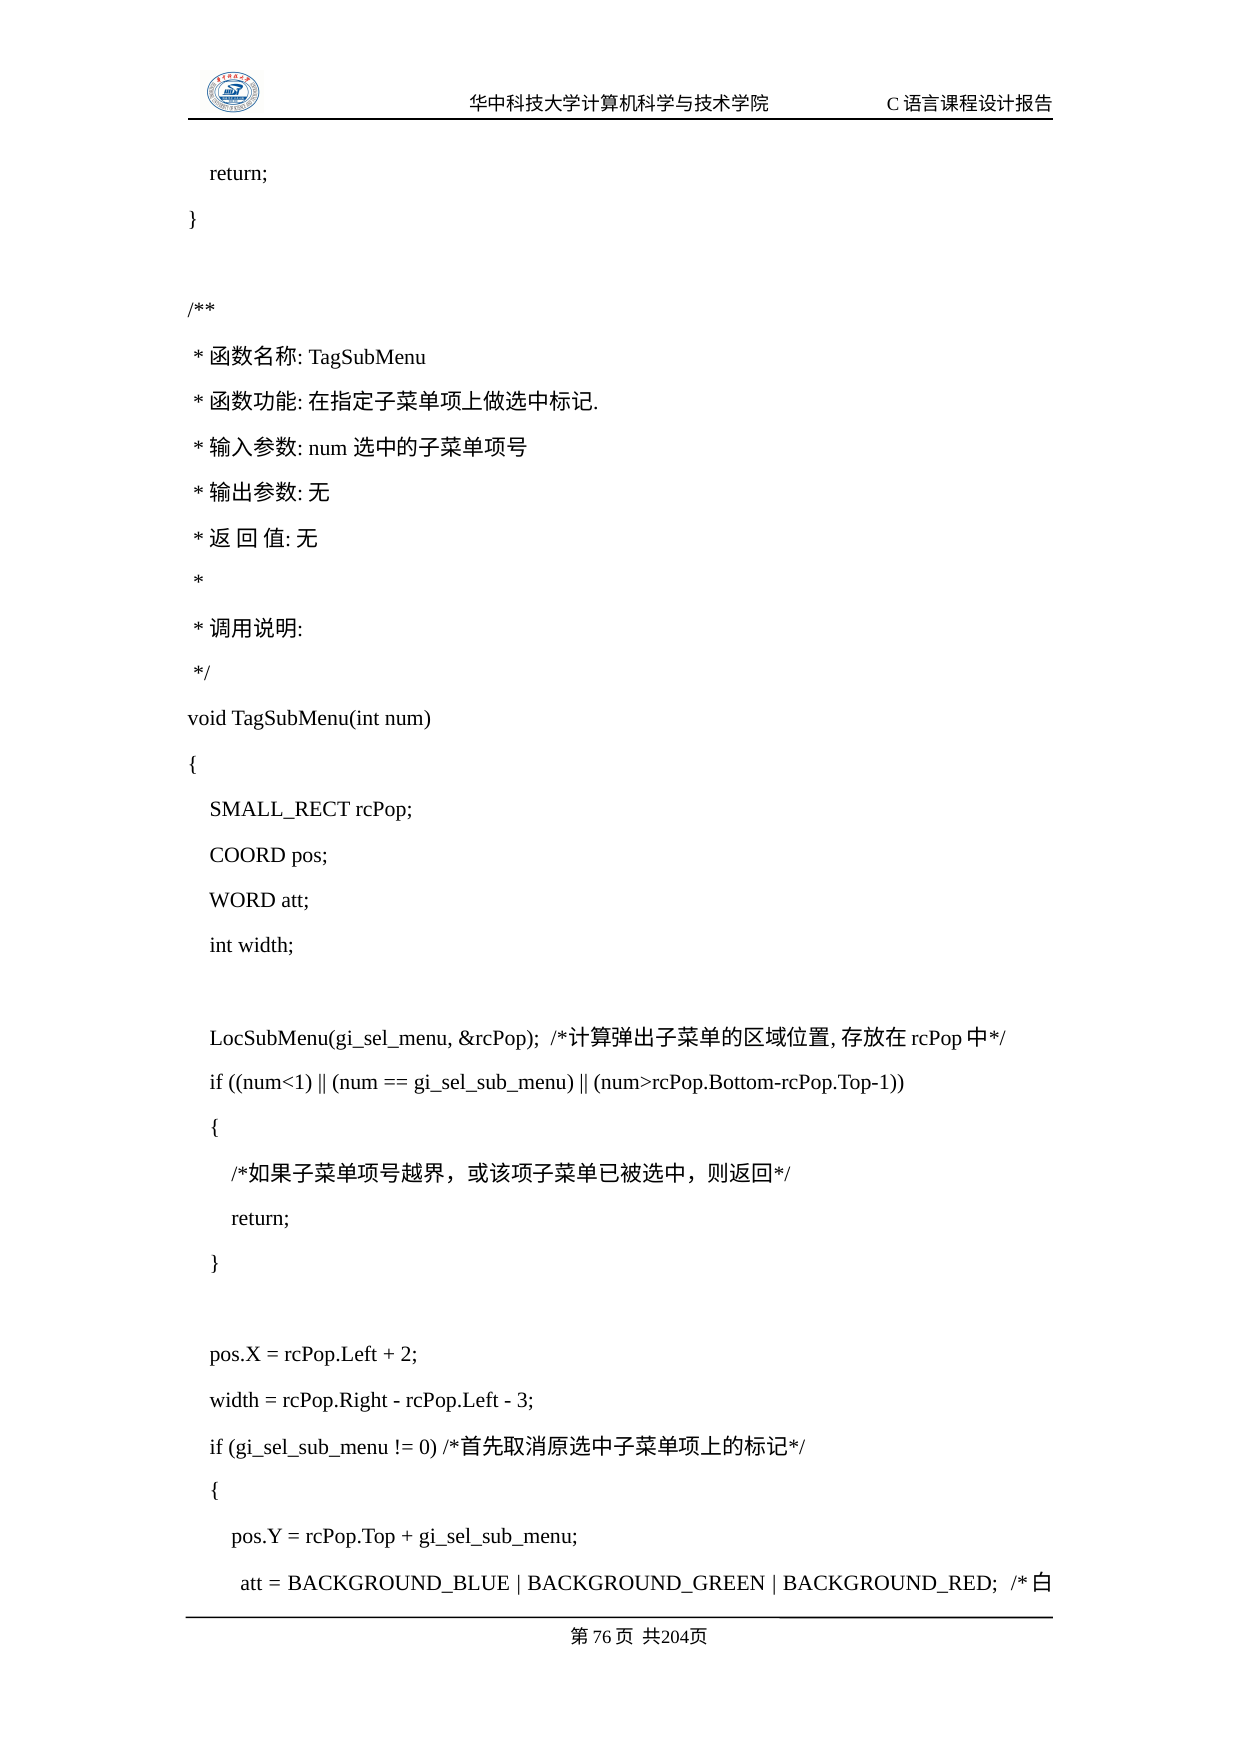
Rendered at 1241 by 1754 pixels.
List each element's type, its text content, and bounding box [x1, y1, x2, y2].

text /** [187, 287, 1053, 332]
text * 函数名称: TagSubMenu [187, 332, 1053, 377]
text } [187, 196, 1053, 241]
text } [187, 1240, 1053, 1286]
text /*如果子菜单项号越界，或该项子菜单已被选中，则返回*/ [187, 1149, 1053, 1195]
text SMALL_RECT rcPop; [187, 786, 1053, 832]
text return; [187, 1195, 1053, 1240]
text { [187, 1104, 1053, 1149]
text * 函数功能: 在指定子菜单项上做选中标记. [187, 377, 1053, 423]
text * 返 回 值: 无 [187, 514, 1053, 559]
text LocSubMenu(gi_sel_menu, &rcPop); /*计算弹出子菜单的区域位置, 存放在rcPop中*/ [187, 1013, 1053, 1059]
picture [200, 70, 264, 113]
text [187, 1558, 1053, 1604]
text */ [187, 650, 1053, 695]
text { [187, 741, 1053, 786]
text WORD att; [187, 877, 1053, 922]
text { [187, 1467, 1053, 1513]
text * 输入参数: num 选中的子菜单项号 [187, 423, 1053, 468]
text pos.Y = rcPop.Top + gi_sel_sub_menu; [187, 1513, 1053, 1558]
text if (gi_sel_sub_menu != 0) /*首先取消原选中子菜单项上的标记*/ [187, 1422, 1053, 1467]
text pos.X = rcPop.Left + 2; [187, 1331, 1053, 1377]
text * 调用说明: [187, 604, 1053, 650]
text * [187, 559, 1053, 604]
text void TagSubMenu(int num) [187, 695, 1053, 741]
text * 输出参数: 无 [187, 468, 1053, 514]
text width = rcPop.Right - rcPop.Left - 3; [187, 1377, 1053, 1422]
text int width; [187, 922, 1053, 968]
text COORD pos; [187, 832, 1053, 877]
text if ((num<1) || (num == gi_sel_sub_menu) || (num>rcPop.Bottom-rcPop.Top-1)) [187, 1059, 1053, 1104]
text return; [187, 150, 1053, 196]
